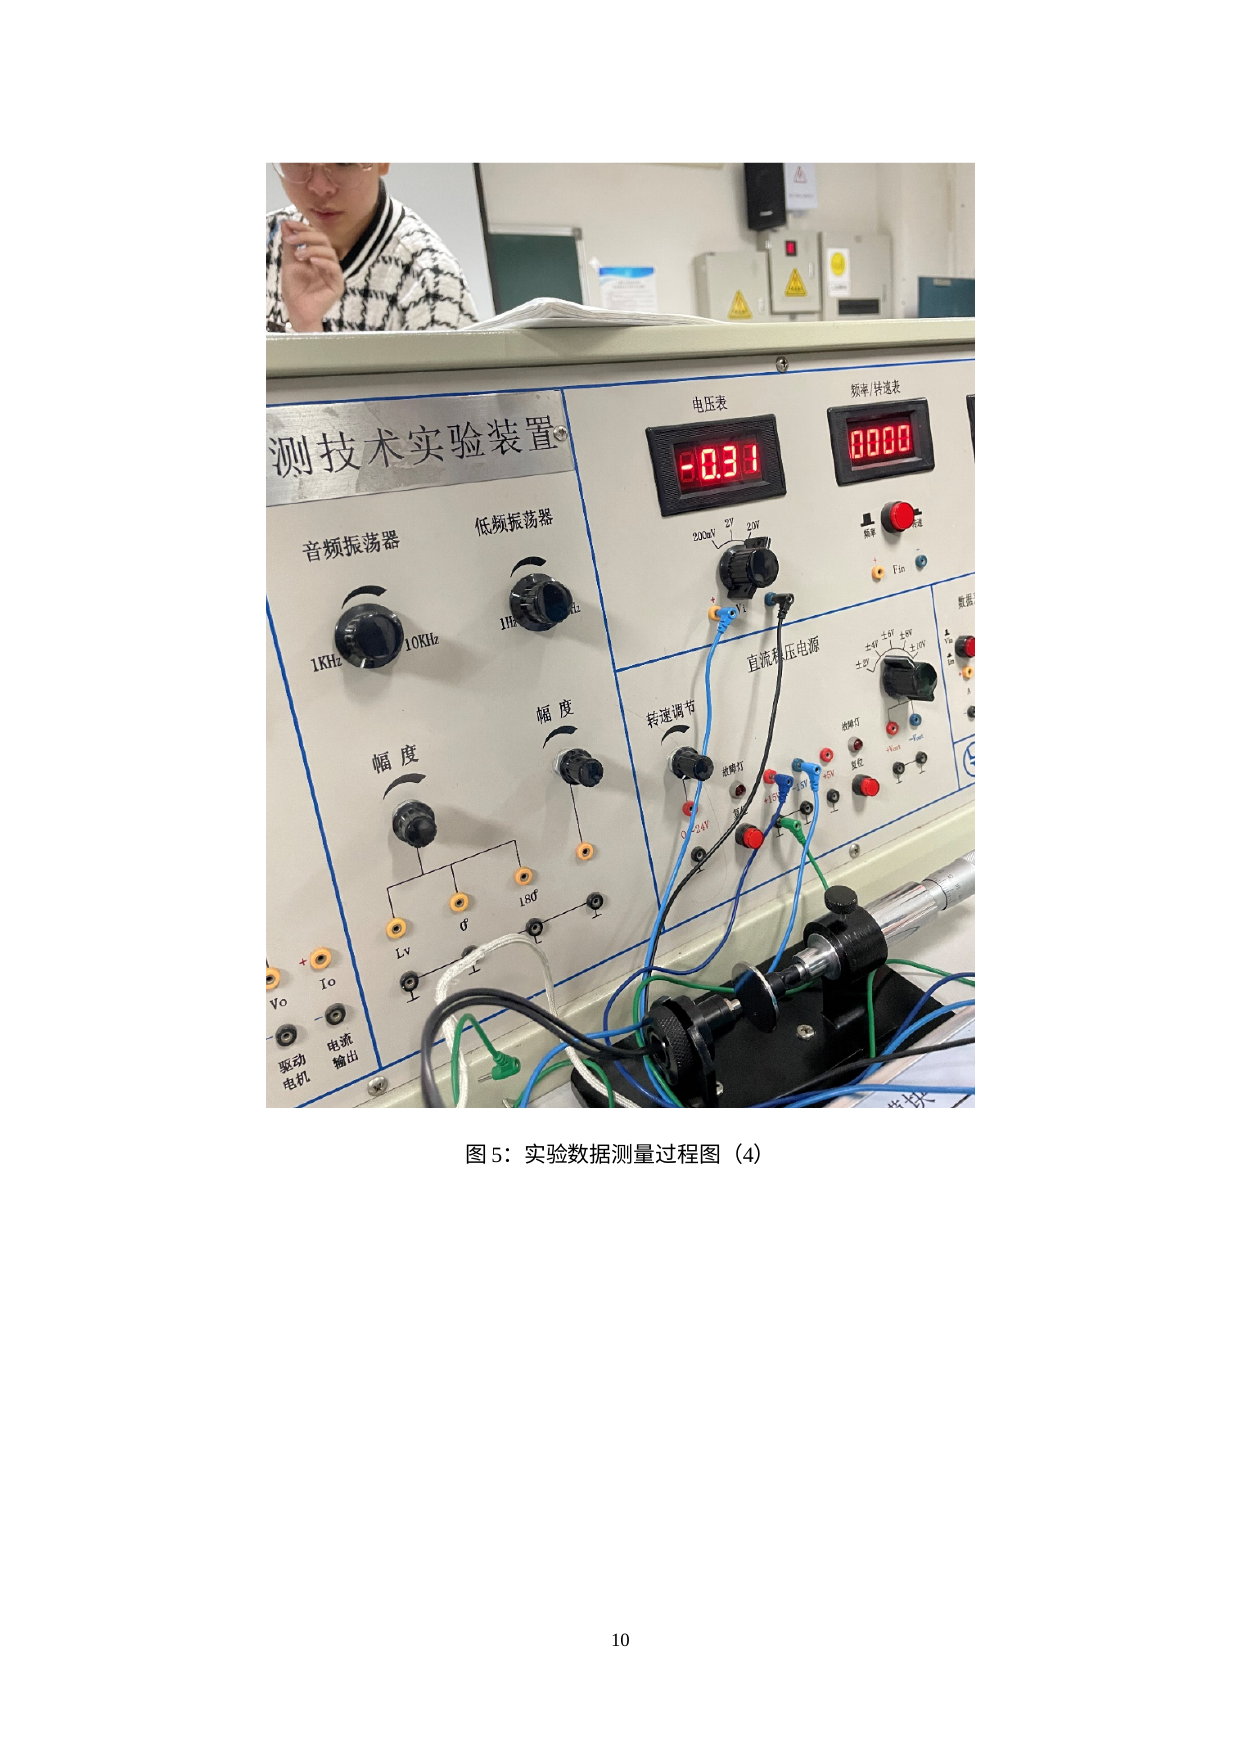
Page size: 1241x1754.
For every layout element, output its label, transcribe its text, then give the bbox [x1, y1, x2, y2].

text 图5：实验数据测量过程图（4） [148, 1137, 1092, 1169]
picture [266, 164, 975, 1108]
